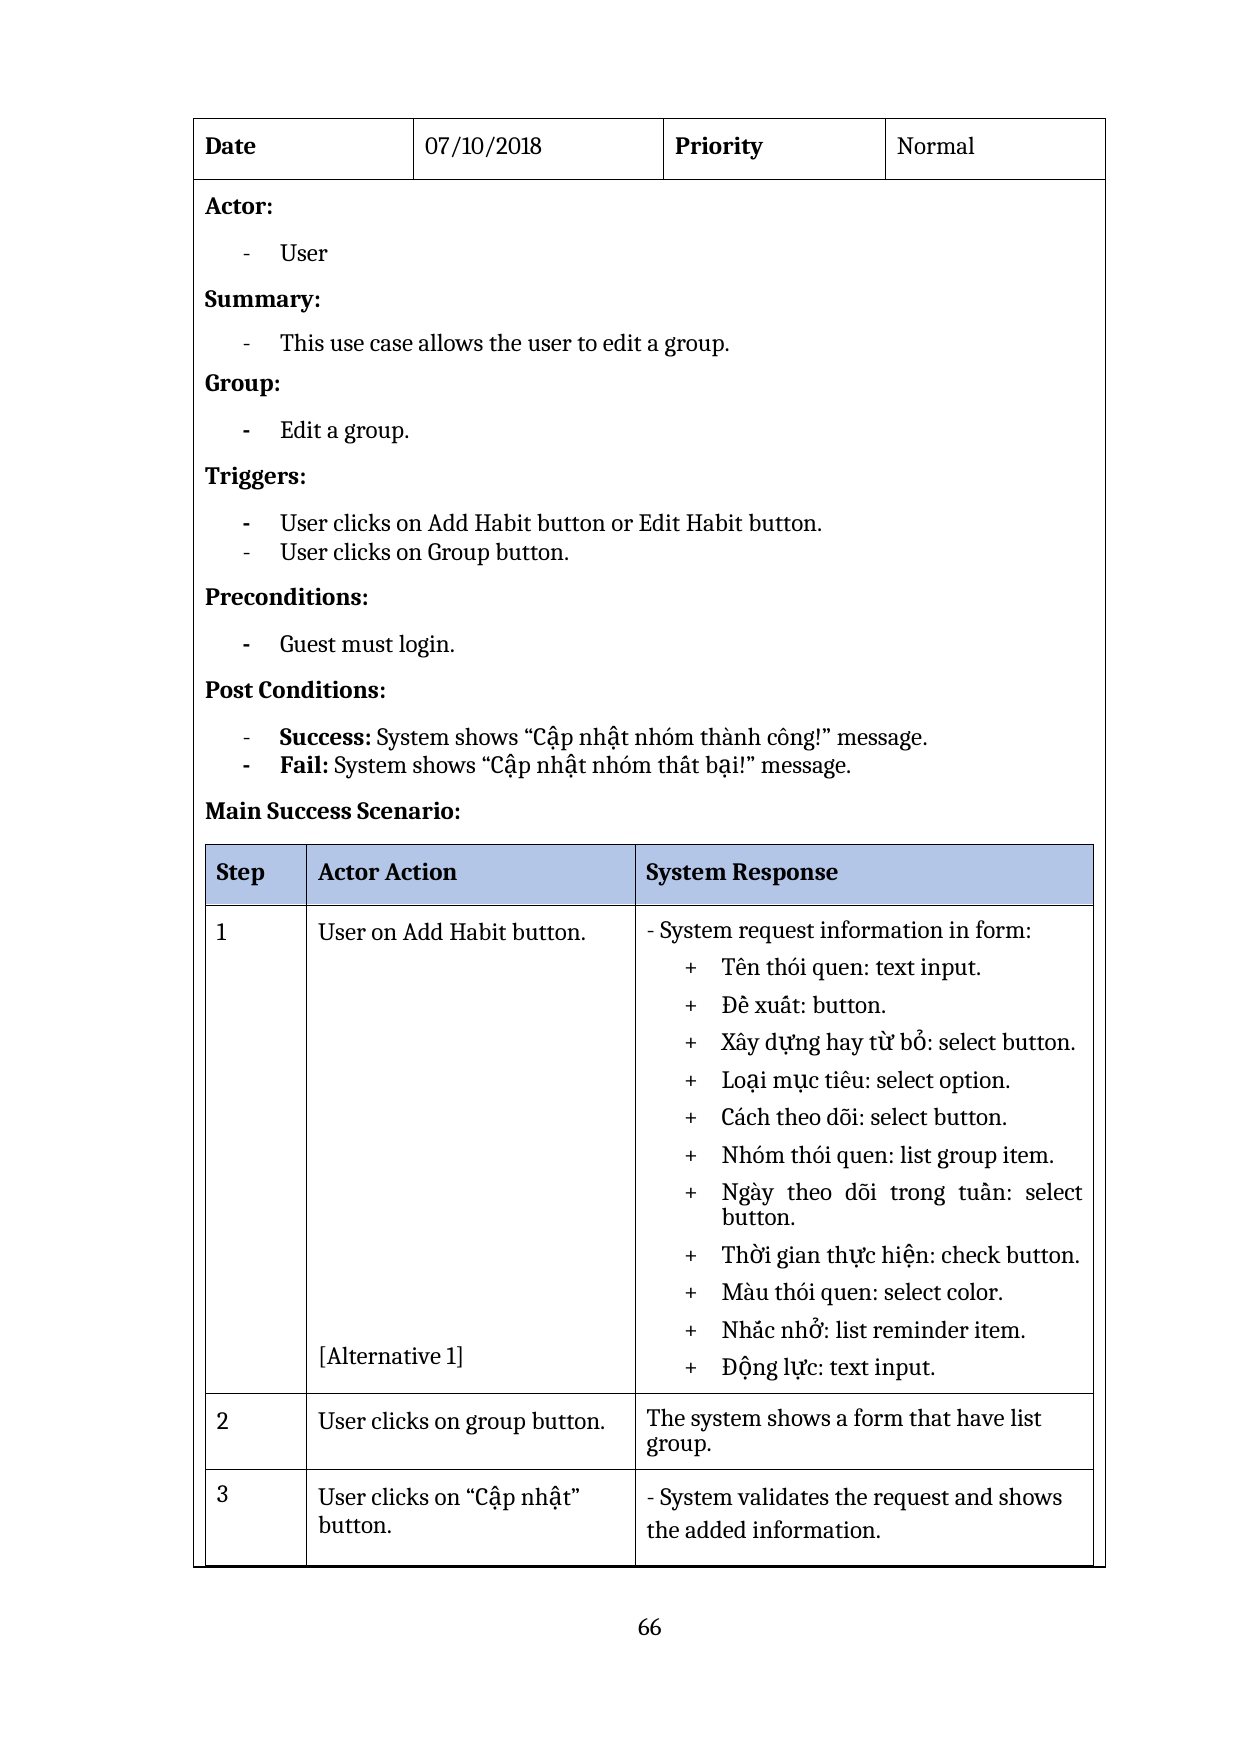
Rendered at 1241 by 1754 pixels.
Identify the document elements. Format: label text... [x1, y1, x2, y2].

table_cell 07/10/2018 [414, 119, 663, 179]
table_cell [194, 180, 1105, 1566]
table_cell Priority [664, 119, 885, 179]
table_cell Normal [886, 119, 1105, 179]
table_cell Date [194, 119, 413, 179]
